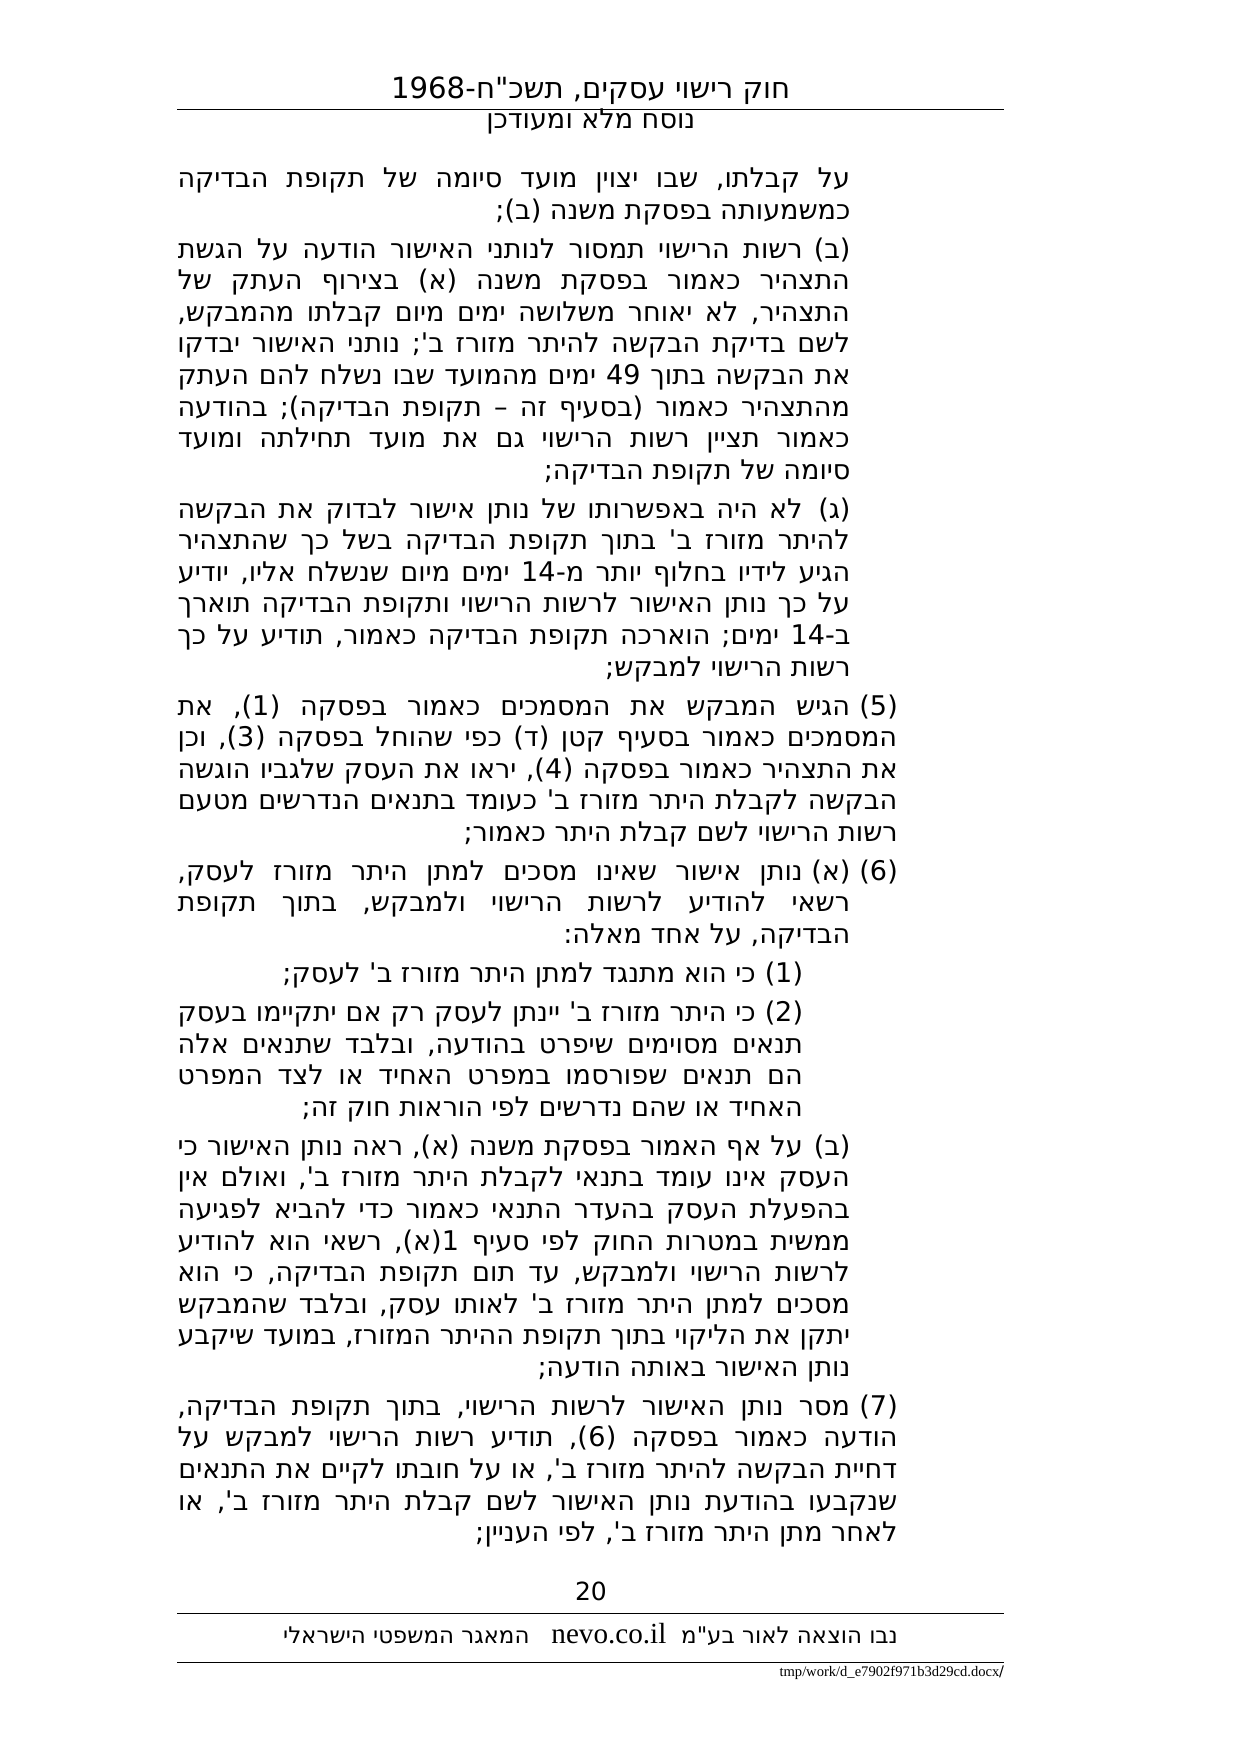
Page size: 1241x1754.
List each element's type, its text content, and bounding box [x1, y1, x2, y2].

text (1) כי הוא מתנגד למתן היתר מזורז ב' לעסק; [177, 957, 803, 989]
text (ג) לא היה באפשרותו של נותן אישור לבדוק את הבקשה להיתר מזורז ב' בתוך תקופת הבדיקה בשל כך שהתצהיר הגיע לידיו בחלוף יותר מ-14 ימים מיום שנשלח אליו, יודיע על כך נותן האישור לרשות הרישוי ותקופת הבדיקה תוארך ב-14 ימים; הוארכה תקופת הבדיקה כאמור, תודיע על כך רשות הרישוי למבקש; [177, 493, 851, 682]
text (ב) רשות הרישוי תמסור לנותני האישור הודעה על הגשת התצהיר כאמור בפסקת משנה (א) בצירוף העתק של התצהיר, לא יאוחר משלושה ימים מיום קבלתו מהמבקש, לשם בדיקת הבקשה להיתר מזורז ב'; נותני האישור יבדקו את הבקשה בתוך 49 ימים מהמועד שבו נשלח להם העתק מהתצהיר כאמור (בסעיף זה – תקופת הבדיקה); בהודעה כאמור תציין רשות הרישוי גם את מועד תחילתה ומועד סיומה של תקופת הבדיקה; [177, 233, 851, 486]
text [177, 162, 898, 226]
text (ב) על אף האמור בפסקת משנה (א), ראה נותן האישור כי העסק אינו עומד בתנאי לקבלת היתר מזורז ב', ואולם אין בהפעלת העסק בהעדר התנאי כאמור כדי להביא לפגיעה ממשית במטרות החוק לפי סעיף 1(א), רשאי הוא להודיע לרשות הרישוי ולמבקש, עד תום תקופת הבדיקה, כי הוא מסכים למתן היתר מזורז ב' לאותו עסק, ובלבד שהמבקש יתקן את הליקוי בתוך תקופת ההיתר המזורז, במועד שיקבע נותן האישור באותה הודעה; [177, 1130, 851, 1383]
text (2) כי היתר מזורז ב' יינתן לעסק רק אם יתקיימו בעסק תנאים מסוימים שיפרט בהודעה, ובלבד שתנאים אלה הם תנאים שפורסמו במפרט האחיד או לצד המפרט האחיד או שהם נדרשים לפי הוראות חוק זה; [177, 996, 803, 1123]
text (6) (א) נותן אישור שאינו מסכים למתן היתר מזורז לעסק, רשאי להודיע לרשות הרישוי ולמבקש, בתוך תקופת הבדיקה, על אחד מאלה: [177, 855, 898, 950]
text (5) הגיש המבקש את המסמכים כאמור בפסקה (1), את המסמכים כאמור בסעיף קטן (ד) כפי שהוחל בפסקה (3), וכן את התצהיר כאמור בפסקה (4), יראו את העסק שלגביו הוגשה הבקשה לקבלת היתר מזורז ב' כעומד בתנאים הנדרשים מטעם רשות הרישוי לשם קבלת היתר כאמור; [177, 690, 898, 848]
text (7) מסר נותן האישור לרשות הרישוי, בתוך תקופת הבדיקה, הודעה כאמור בפסקה (6), תודיע רשות הרישוי למבקש על דחיית הבקשה להיתר מזורז ב', או על חובתו לקיים את התנאים שנקבעו בהודעת נותן האישור לשם קבלת היתר מזורז ב', או לאחר מתן היתר מזורז ב', לפי העניין; [177, 1390, 898, 1548]
